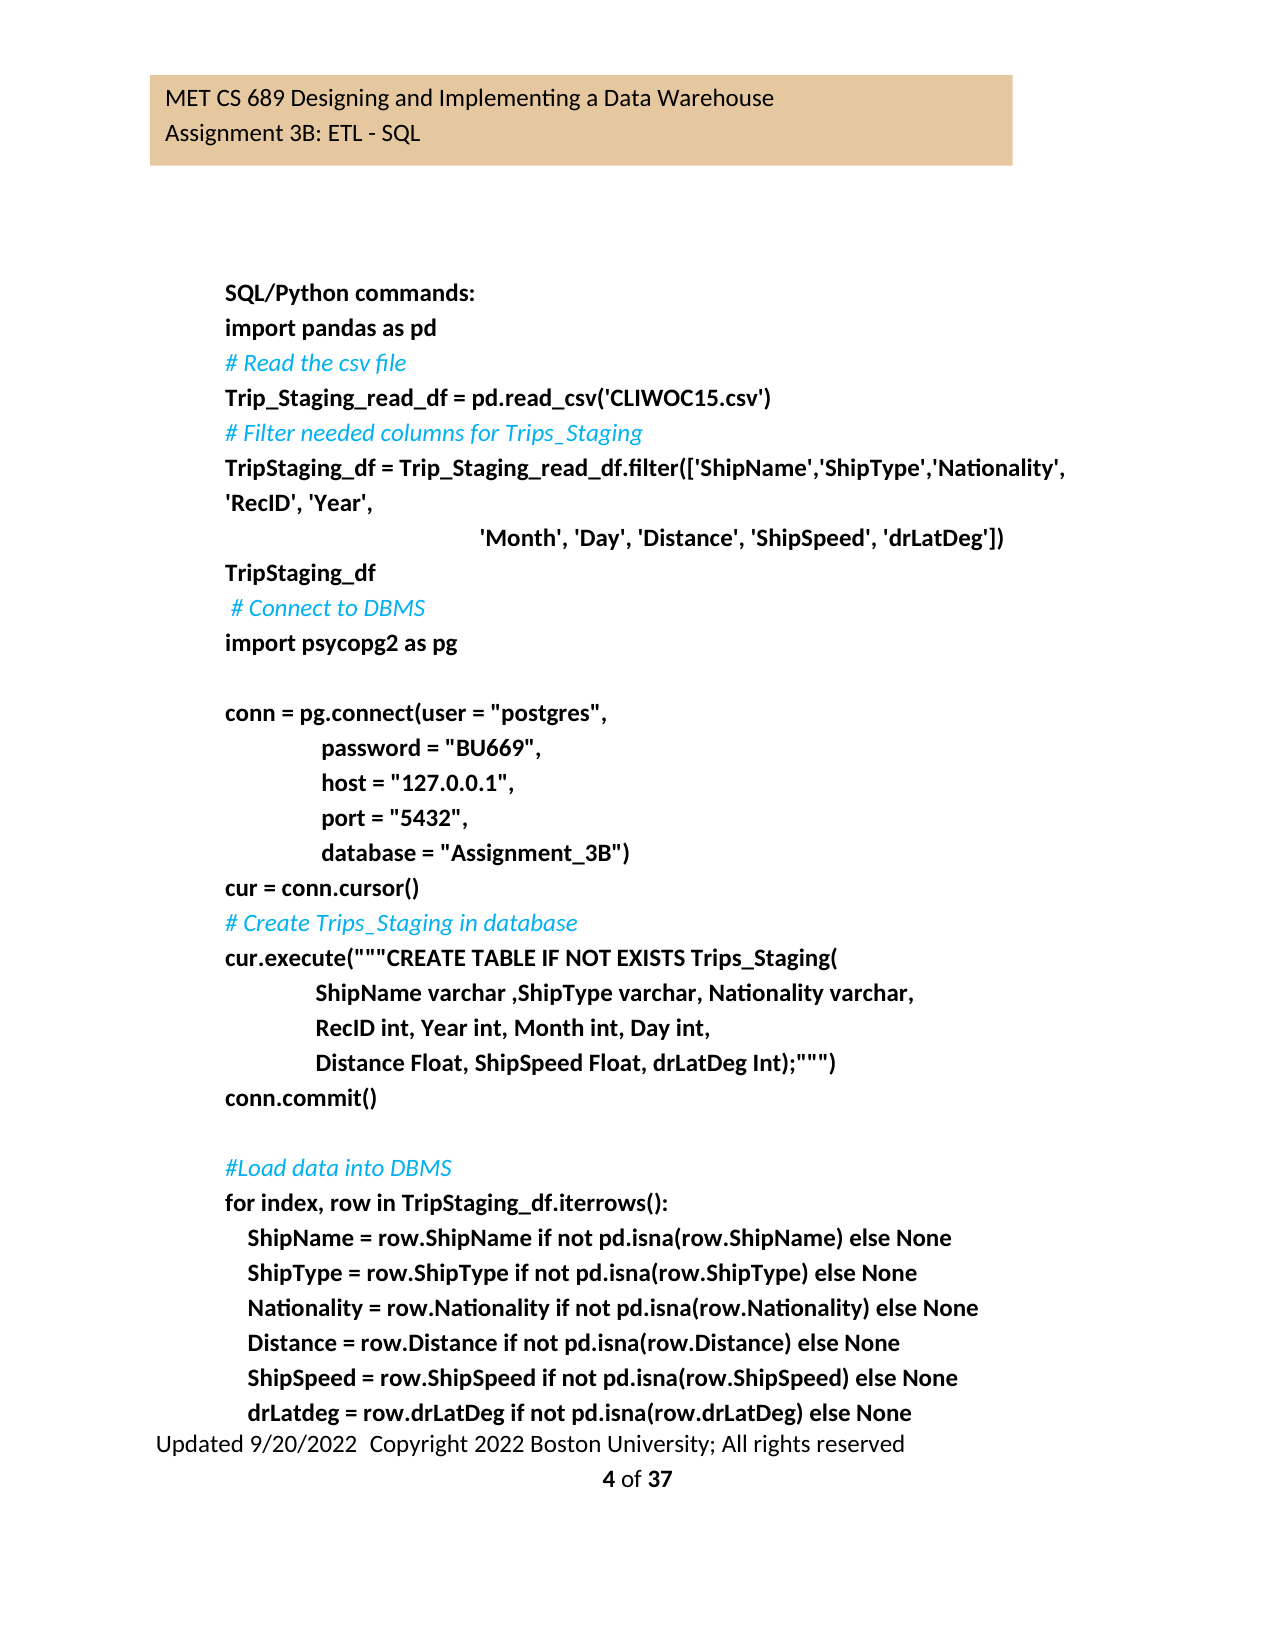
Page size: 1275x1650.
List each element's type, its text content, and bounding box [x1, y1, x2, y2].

list password = "BU669", [225, 732, 1125, 763]
list ShipType = row.ShipType if not pd.isna(row.ShipType) else None [225, 1257, 1125, 1288]
list host = "127.0.0.1", [225, 767, 1125, 798]
list ShipName = row.ShipName if not pd.isna(row.ShipName) else None [225, 1222, 1125, 1253]
list Distance = row.Distance if not pd.isna(row.Distance) else None [225, 1327, 1125, 1358]
list # Connect to DBMS [225, 592, 1125, 623]
list import psycopg2 as pg [225, 627, 1125, 658]
list database = "Assignment_3B") [225, 837, 1125, 868]
list RecID int, Year int, Month int, Day int, [225, 1012, 1125, 1043]
list cur.execute("""CREATE TABLE IF NOT EXISTS Trips_Staging( [225, 942, 1125, 973]
list TripStaging_df [225, 557, 1125, 588]
list port = "5432", [225, 802, 1125, 833]
list drLatdeg = row.drLatDeg if not pd.isna(row.drLatDeg) else None [225, 1397, 1125, 1428]
list ShipName varchar ,ShipType varchar, Nationality varchar, [225, 977, 1125, 1008]
list import pandas as pd [225, 312, 1125, 343]
list 'Month', 'Day', 'Distance', 'ShipSpeed', 'drLatDeg']) [225, 522, 1125, 553]
list conn.commit() [225, 1082, 1125, 1113]
list TripStaging_df = Trip_Staging_read_df.filter(['ShipName','ShipType','Nationality', 'RecID', 'Year', [225, 452, 1125, 518]
list for index, row in TripStaging_df.iterrows(): [225, 1187, 1125, 1218]
list #Load data into DBMS [225, 1152, 1125, 1183]
list # Read the csv file [225, 347, 1125, 378]
list # Create Trips_Staging in database [225, 907, 1125, 938]
list Trip_Staging_read_df = pd.read_csv('CLIWOC15.csv') [225, 382, 1125, 413]
list conn = pg.connect(user = "postgres", [225, 697, 1125, 728]
list cur = conn.cursor() [225, 872, 1125, 903]
list Nationality = row.Nationality if not pd.isna(row.Nationality) else None [225, 1292, 1125, 1323]
list SQL/Python commands: [225, 277, 1125, 308]
list # Filter needed columns for Trips_Staging [225, 417, 1125, 448]
list ShipSpeed = row.ShipSpeed if not pd.isna(row.ShipSpeed) else None [225, 1362, 1125, 1393]
list Distance Float, ShipSpeed Float, drLatDeg Int);""") [225, 1047, 1125, 1078]
